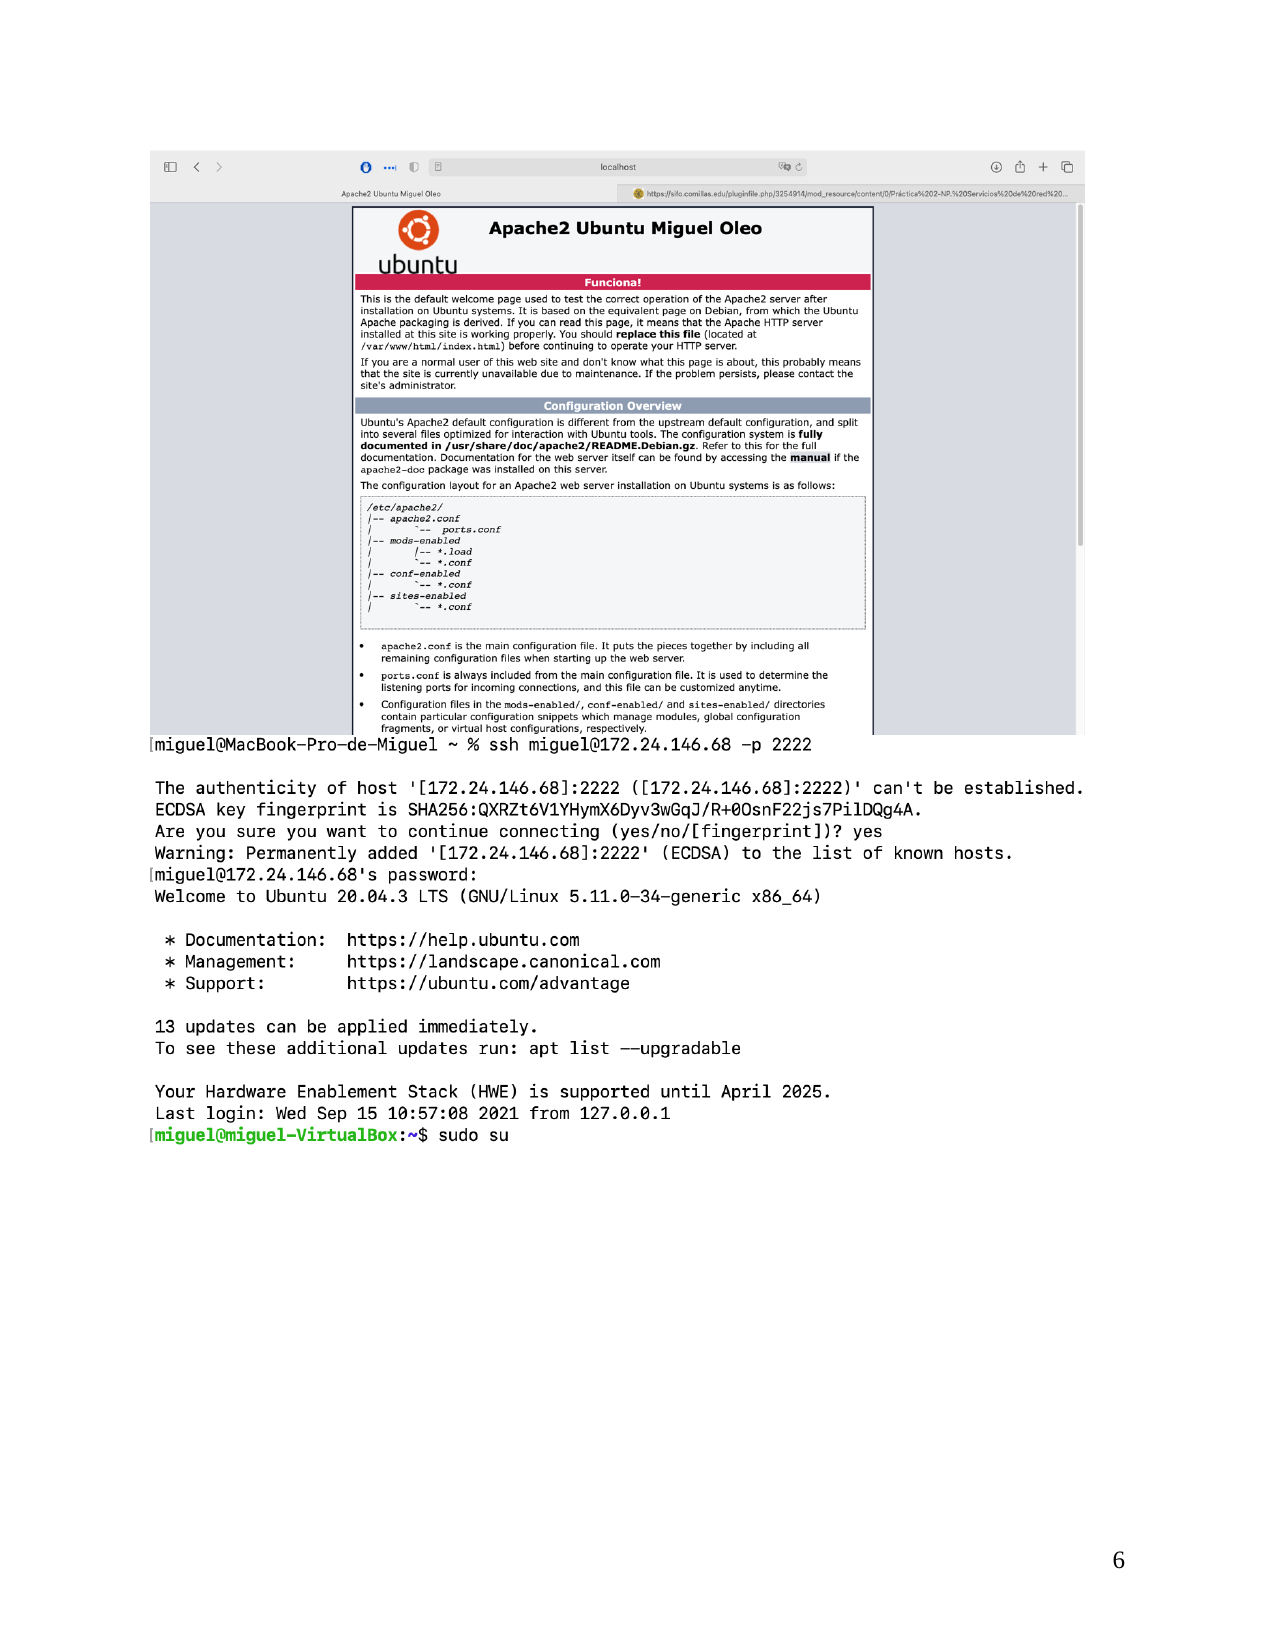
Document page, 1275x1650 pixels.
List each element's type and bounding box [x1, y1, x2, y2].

picture [150, 150, 1085, 735]
picture [150, 737, 1132, 1145]
